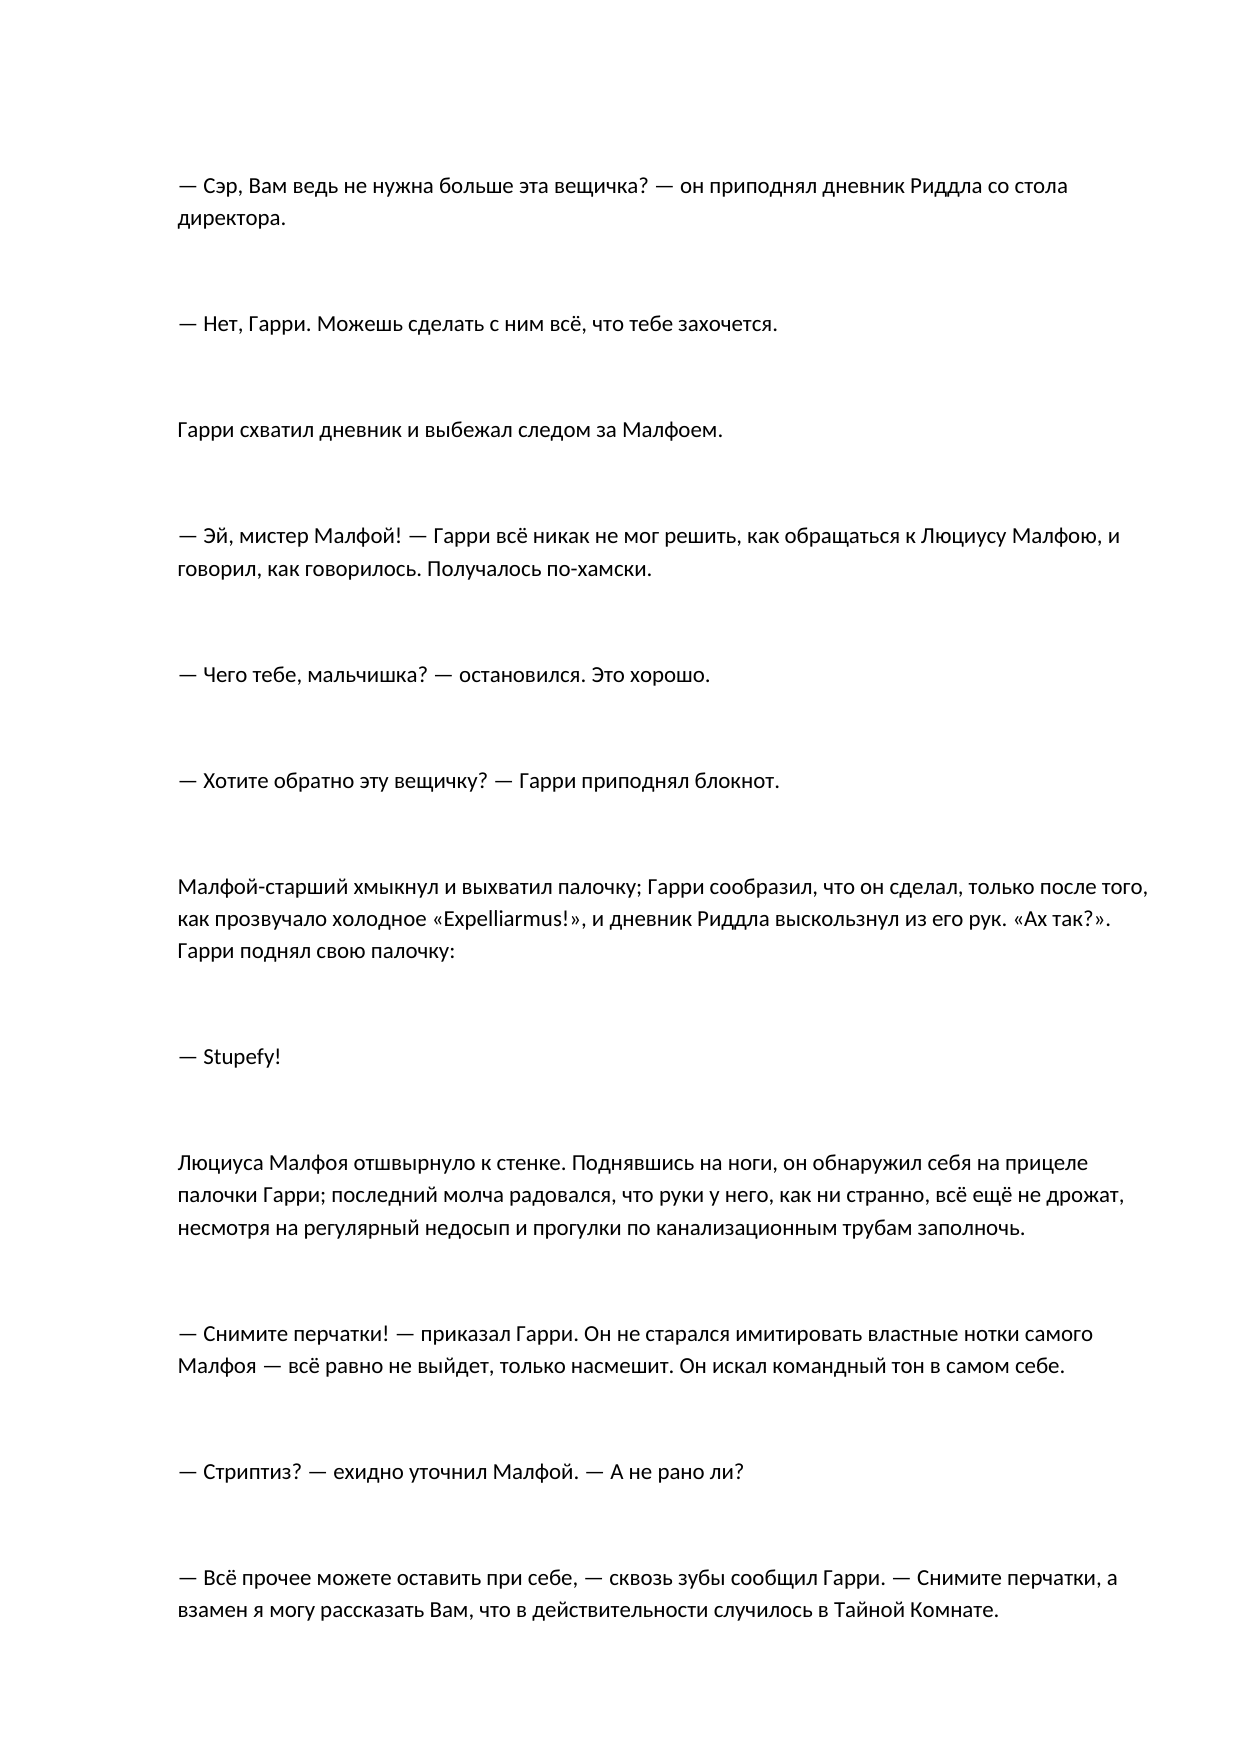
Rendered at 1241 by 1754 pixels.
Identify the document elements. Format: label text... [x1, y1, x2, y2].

text — Стриптиз? — ехидно уточнил Малфой. — А не рано ли? [177, 1457, 1152, 1485]
text — Снимите перчатки! — приказал Гарри. Он не старался имитировать властные нотки самого Малфоя — всё равно не выйдет, только насмешит. Он искал командный тон в самом себе. [177, 1319, 1152, 1379]
text Малфой-старший хмыкнул и выхватил палочку; Гарри сообразил, что он сделал, только после того, как прозвучало холодное «Expelliarmus!», и дневник Риддла выскользнул из его рук. «Ах так?». Гарри поднял свою палочку: [177, 872, 1152, 964]
text — Stupefy! [177, 1042, 1152, 1070]
text — Эй, мистер Малфой! — Гарри всё никак не мог решить, как обращаться к Люциусу Малфою, и говорил, как говорилось. Получалось по-хамски. [177, 521, 1152, 582]
text — Сэр, Вам ведь не нужна больше эта вещичка? — он приподнял дневник Риддла со стола директора. [177, 171, 1152, 231]
text — Чего тебе, мальчишка? — остановился. Это хорошо. [177, 660, 1152, 688]
text Гарри схватил дневник и выбежал следом за Малфоем. [177, 415, 1152, 443]
text Люциуса Малфоя отшвырнуло к стенке. Поднявшись на ноги, он обнаружил себя на прицеле палочки Гарри; последний молча радовался, что руки у него, как ни странно, всё ещё не дрожат, несмотря на регулярный недосып и прогулки по канализационным трубам заполночь. [177, 1148, 1152, 1241]
text — Нет, Гарри. Можешь сделать с ним всё, что тебе захочется. [177, 309, 1152, 337]
text — Всё прочее можете оставить при себе, — сквозь зубы сообщил Гарри. — Снимите перчатки, а взамен я могу рассказать Вам, что в действительности случилось в Тайной Комнате. [177, 1563, 1152, 1623]
text — Хотите обратно эту вещичку? — Гарри приподнял блокнот. [177, 766, 1152, 794]
